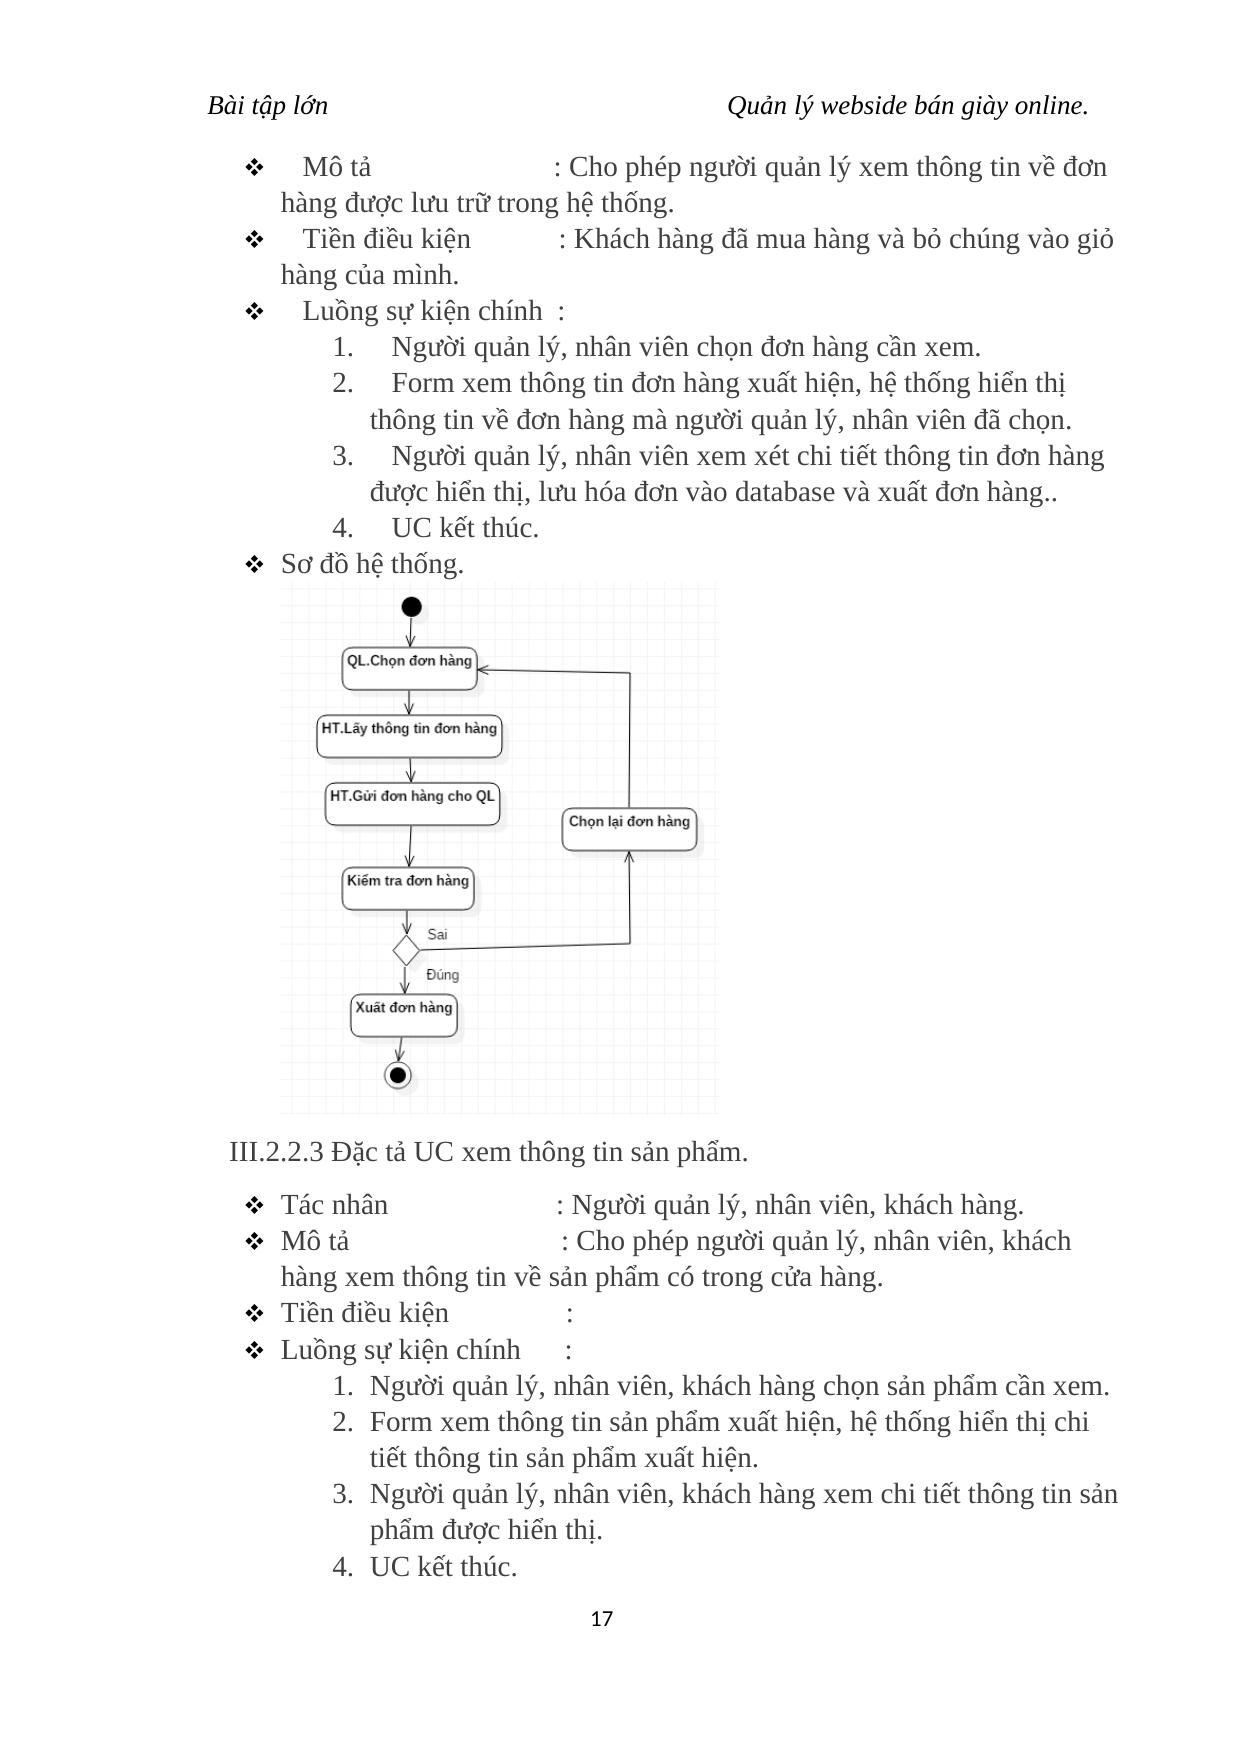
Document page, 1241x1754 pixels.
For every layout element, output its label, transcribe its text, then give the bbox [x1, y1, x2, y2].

text III.2.2.3 Đặc tả UC xem thông tin sản phẩm. [207, 1134, 1123, 1168]
list Form xem thông tin đơn hàng xuất hiện, hệ thống hiển thị thông tin về đơn hàng mà người quản lý, nhân viên đã chọn. [332, 366, 1123, 435]
picture [280, 582, 720, 1116]
list Mô tả : Cho phép người quản lý, nhân viên, khách hàng xem thông tin về sản phẩm có trong cửa hàng. [243, 1223, 1123, 1293]
list Luồng sự kiện chính : [243, 1332, 1123, 1365]
list Người quản lý, nhân viên xem xét chi tiết thông tin đơn hàng được hiển thị, lưu hóa đơn vào database và xuất đơn hàng.. [332, 438, 1123, 508]
list Người quản lý, nhân viên, khách hàng chọn sản phẩm cần xem. [332, 1368, 1123, 1401]
list Tiền điều kiện : Khách hàng đã mua hàng và bỏ chúng vào giỏ hàng của mình. [243, 221, 1123, 291]
list Tiền điều kiện : [243, 1296, 1123, 1329]
list Mô tả : Cho phép người quản lý xem thông tin về đơn hàng được lưu trữ trong hệ thống. [243, 149, 1123, 218]
list Tác nhân : Người quản lý, nhân viên, khách hàng. [243, 1187, 1123, 1221]
list Người quản lý, nhân viên chọn đơn hàng cần xem. [332, 329, 1123, 363]
list Luồng sự kiện chính : [243, 293, 1123, 327]
list Người quản lý, nhân viên, khách hàng xem chi tiết thông tin sản phẩm được hiển thị. [332, 1476, 1123, 1546]
list UC kết thúc. [332, 1549, 1123, 1582]
list UC kết thúc. [332, 510, 1123, 544]
list Sơ đồ hệ thống. [243, 546, 1123, 580]
list Form xem thông tin sản phẩm xuất hiện, hệ thống hiển thị chi tiết thông tin sản phẩm xuất hiện. [332, 1404, 1123, 1474]
